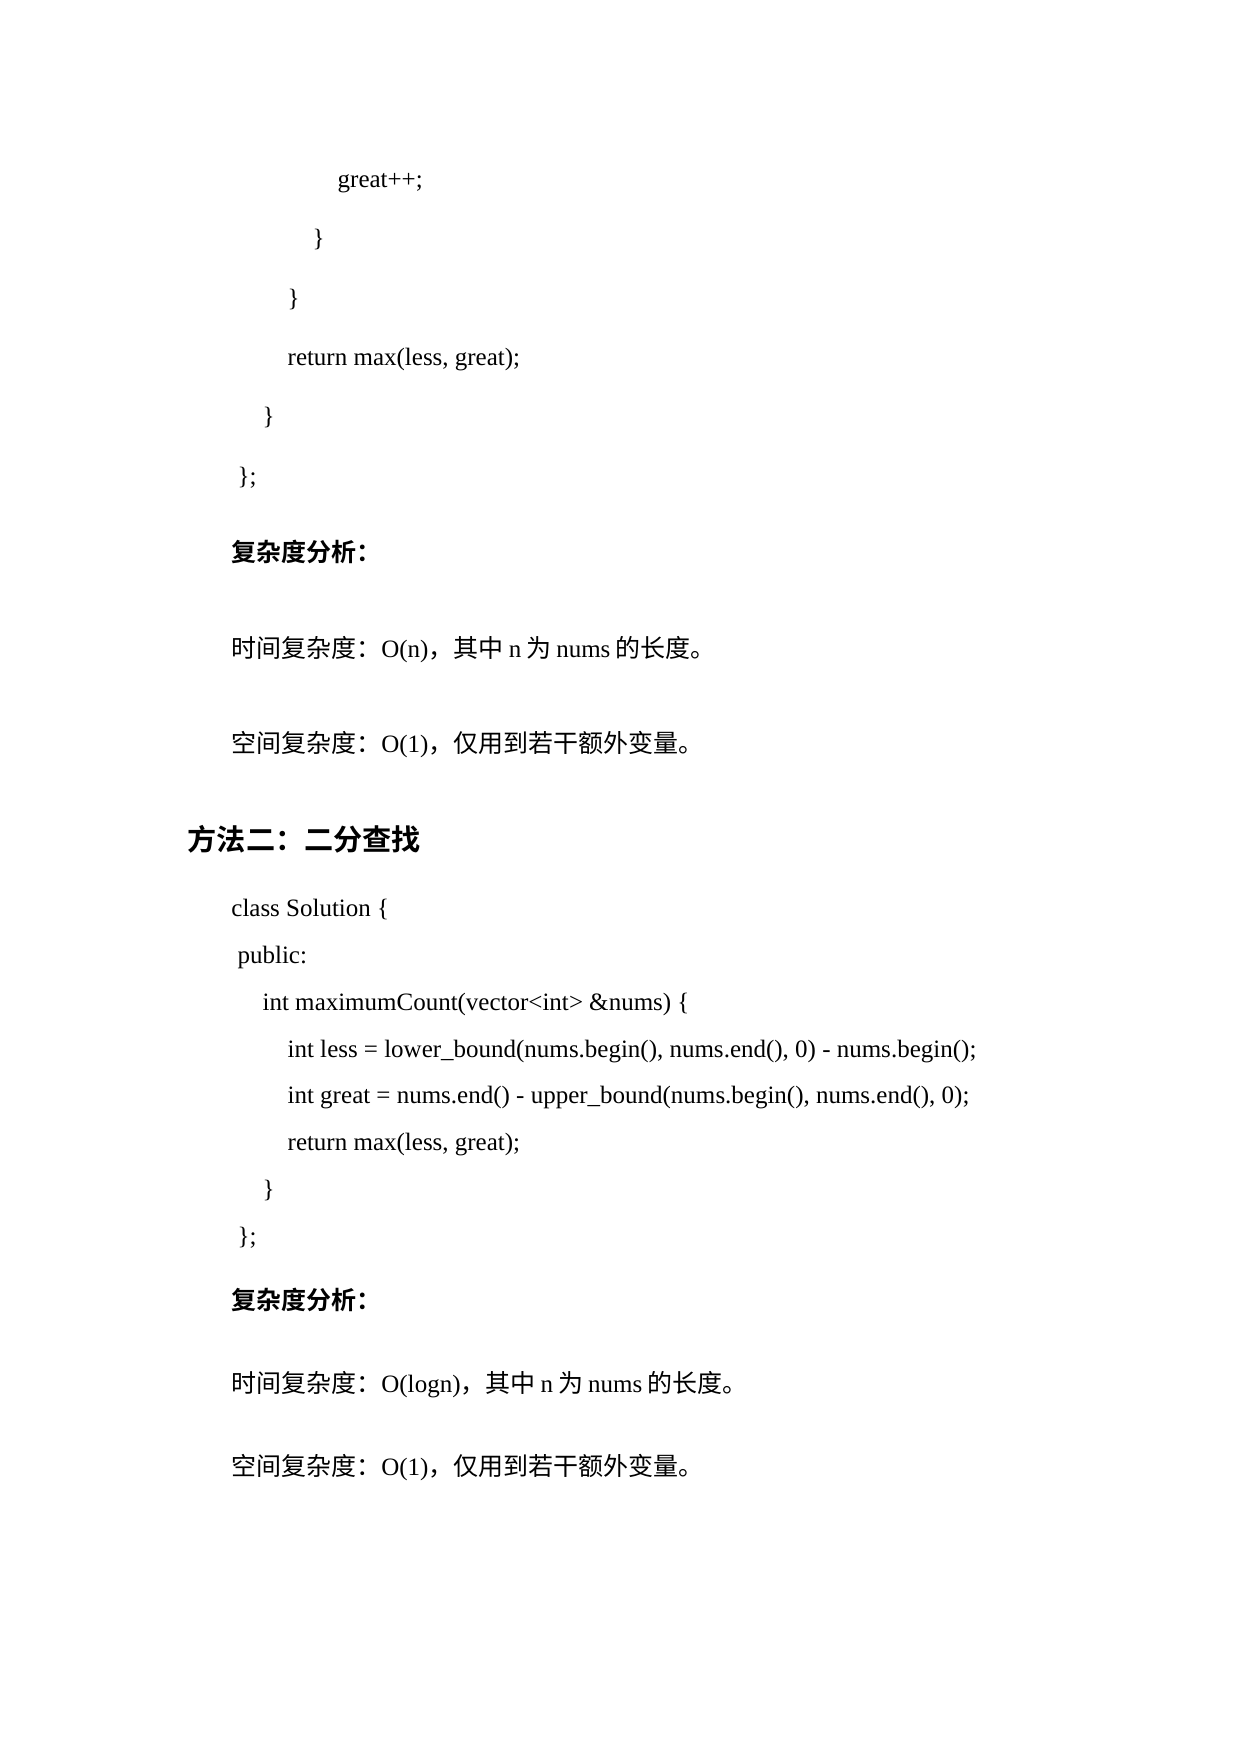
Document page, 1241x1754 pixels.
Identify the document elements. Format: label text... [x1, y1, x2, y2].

subtitle 方法二：二分查找 [187, 805, 1053, 870]
text 时间复杂度：O(logn)，其中n为nums的长度。 [187, 1349, 1053, 1414]
text } [237, 1172, 1053, 1205]
text return max(less, great); [237, 1126, 1053, 1158]
text 空间复杂度：O(1)，仅用到若干额外变量。 [187, 709, 1053, 774]
text return max(less, great); [237, 340, 1053, 373]
text public: [237, 938, 1053, 971]
text } [237, 399, 1053, 432]
text }; [237, 1219, 1053, 1252]
text great++; [237, 162, 1053, 194]
text int maximumCount(vector<int> &nums) { [237, 985, 1053, 1017]
text 空间复杂度：O(1)，仅用到若干额外变量。 [187, 1432, 1053, 1497]
text int less = lower_bound(nums.begin(), nums.end(), 0) - nums.begin(); [237, 1032, 1053, 1064]
text } [237, 221, 1053, 254]
text 时间复杂度：O(n)，其中n为nums的长度。 [187, 614, 1053, 679]
text } [237, 281, 1053, 313]
text int great = nums.end() - upper_bound(nums.begin(), nums.end(), 0); [237, 1079, 1053, 1111]
text }; [237, 459, 1053, 491]
text 复杂度分析： [187, 1266, 1053, 1331]
text 复杂度分析： [187, 518, 1053, 583]
text class Solution { [187, 891, 1053, 924]
